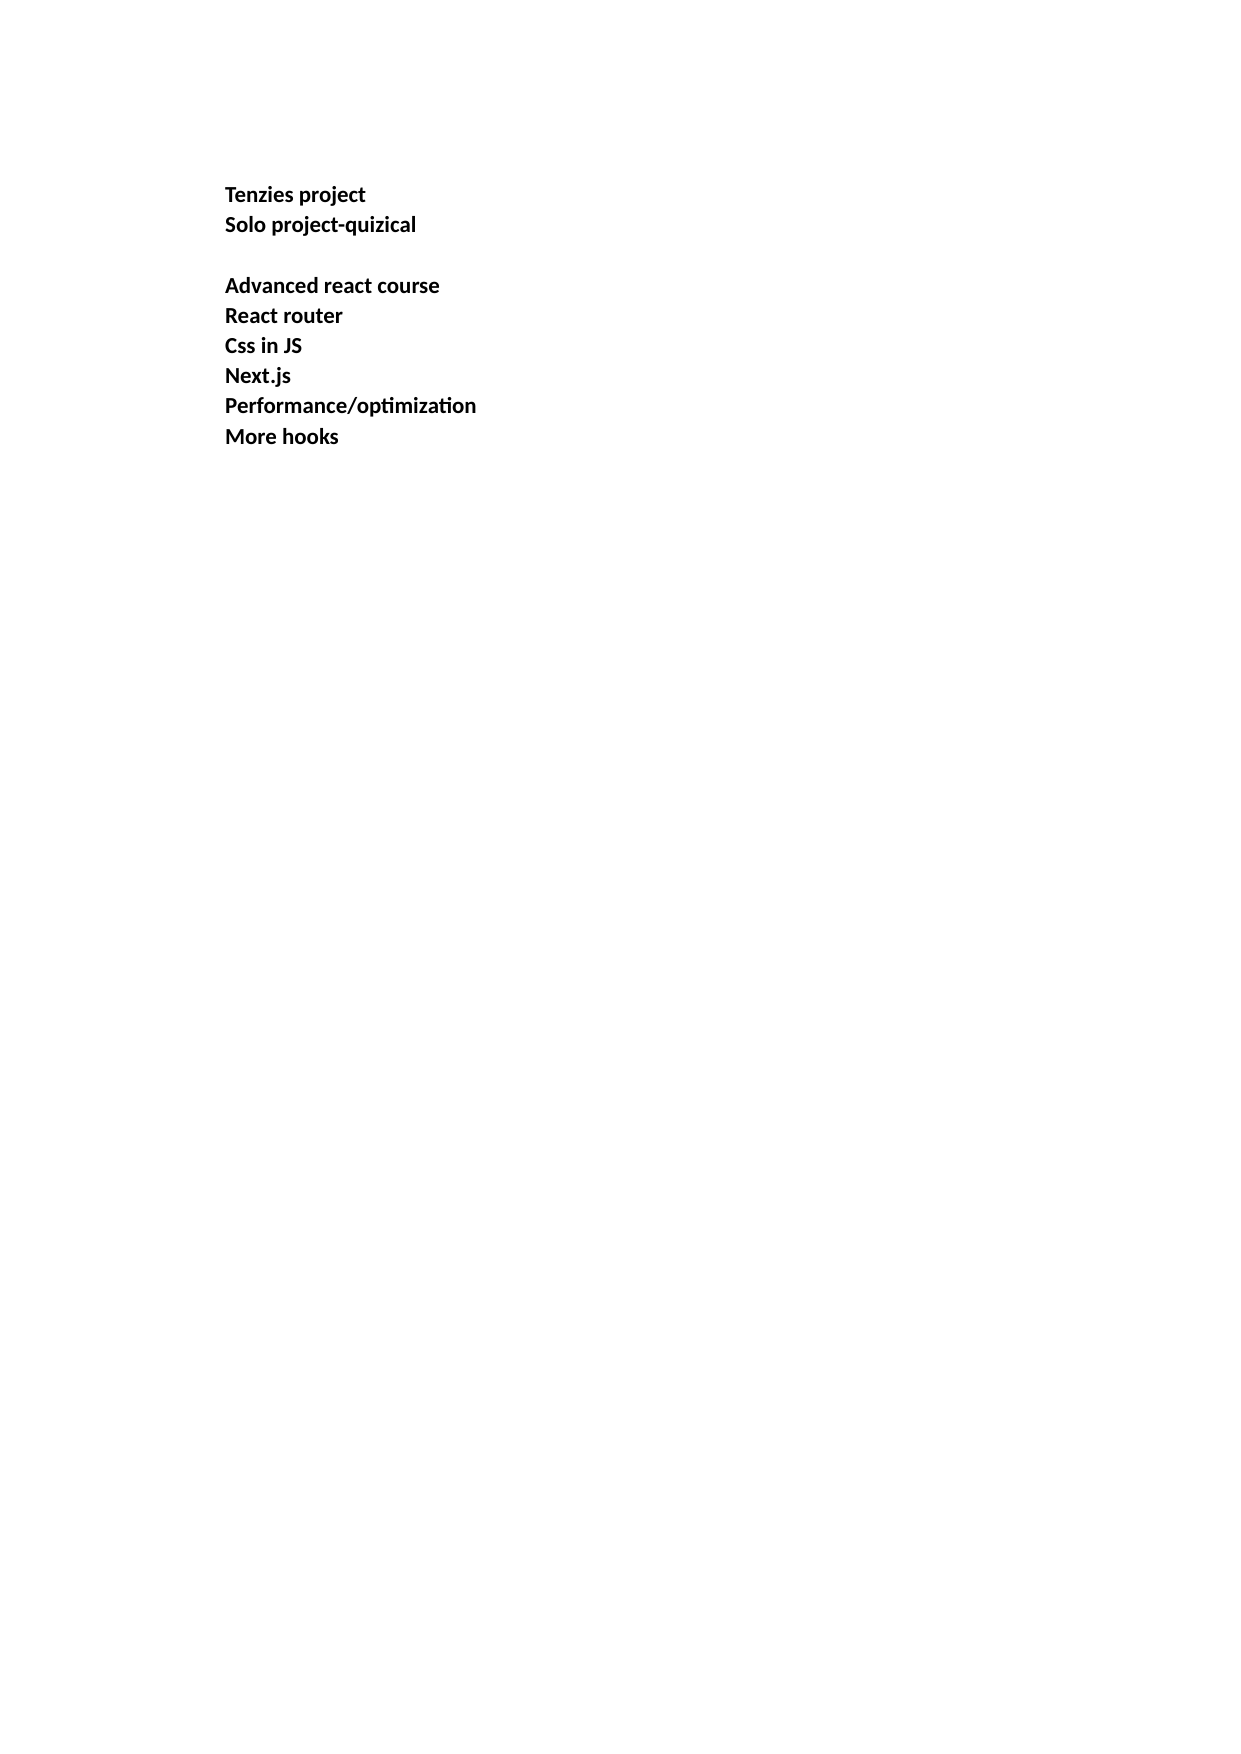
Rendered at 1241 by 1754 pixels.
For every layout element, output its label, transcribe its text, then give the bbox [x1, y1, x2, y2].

list Solo project-quizical [225, 210, 1090, 238]
list Tenzies project [225, 180, 1090, 208]
list More hooks [225, 422, 1090, 450]
list Next.js [225, 361, 1090, 389]
list Advanced react course [225, 271, 1090, 299]
list Css in JS [225, 331, 1090, 359]
list Performance/optimization [225, 392, 1090, 420]
list React router [225, 301, 1090, 329]
